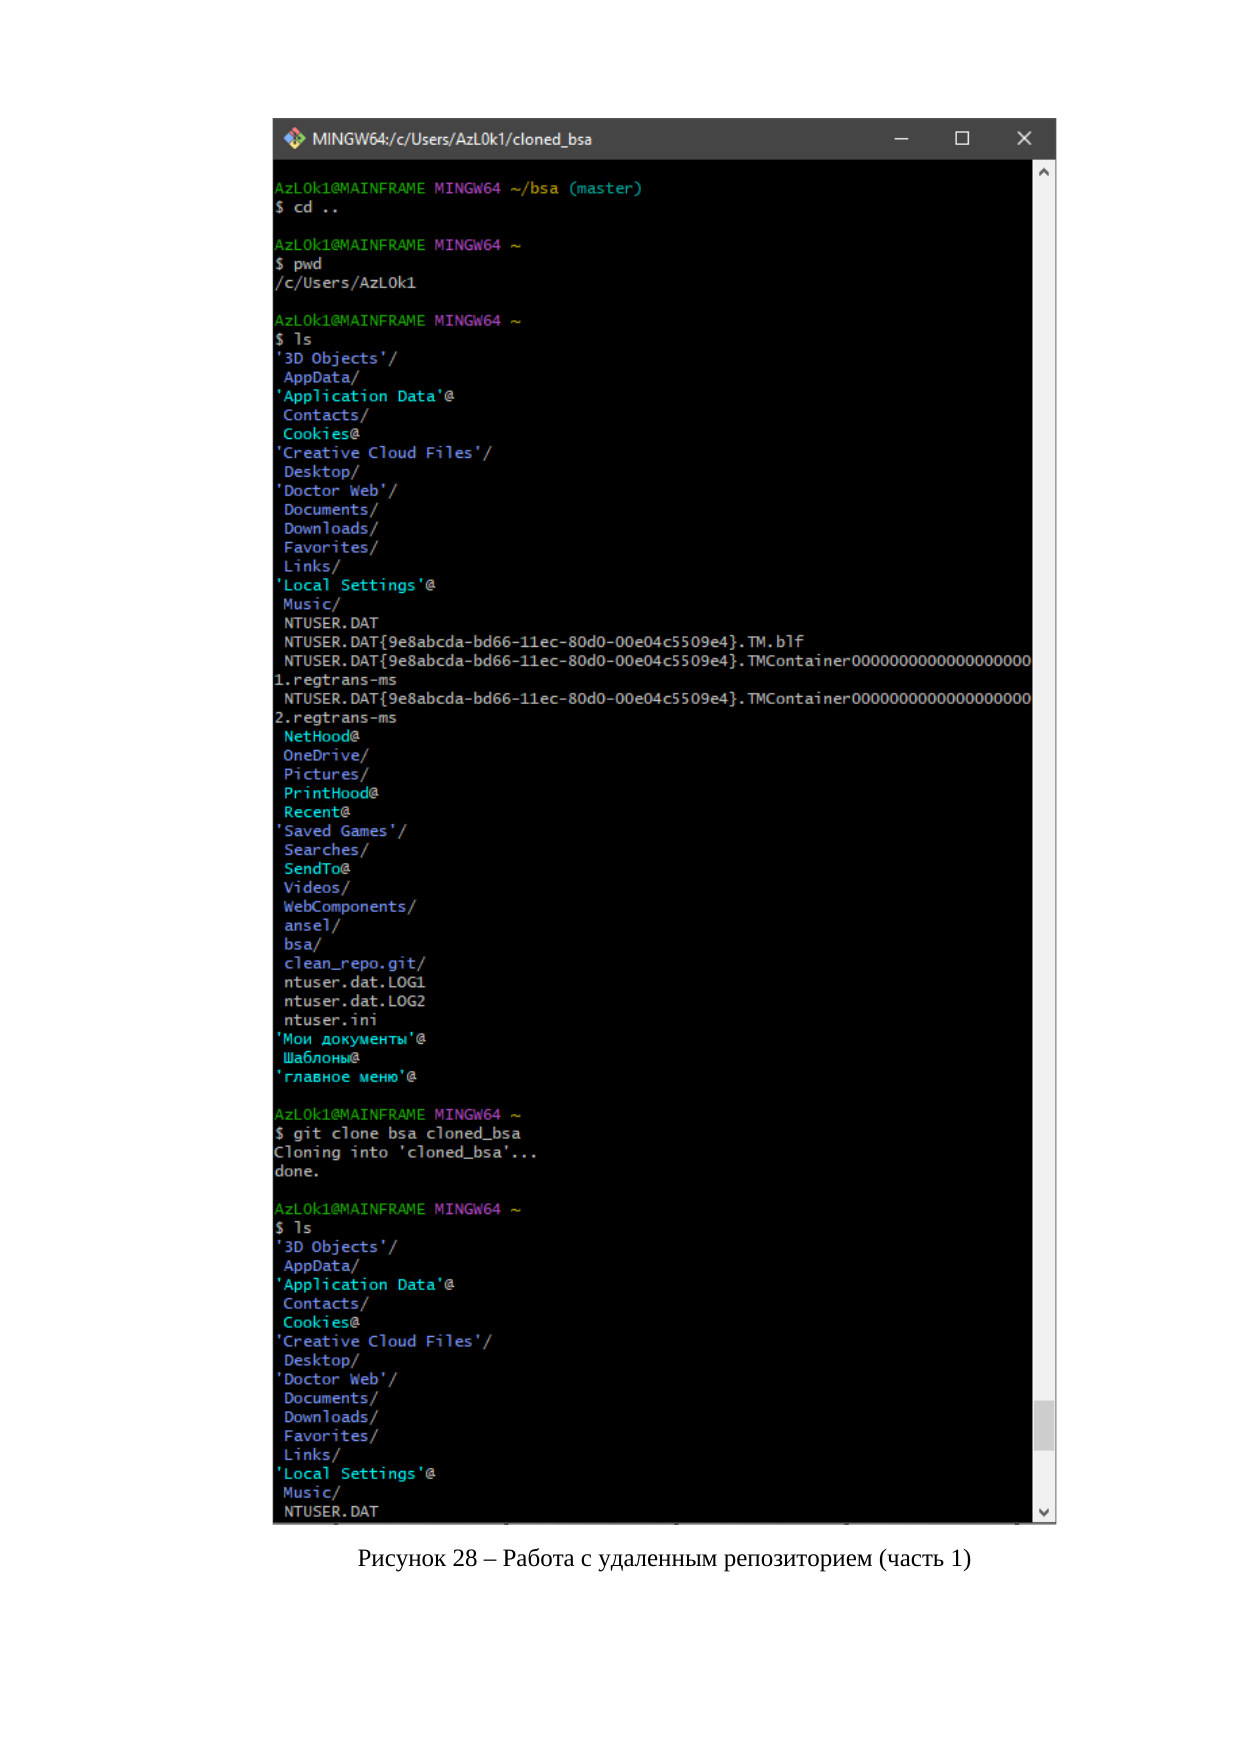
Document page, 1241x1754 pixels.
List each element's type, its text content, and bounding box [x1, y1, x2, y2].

text Рисунок 28 – Работа с удаленным репозиторием (часть 1) [177, 1543, 1152, 1572]
picture [272, 118, 1057, 1525]
